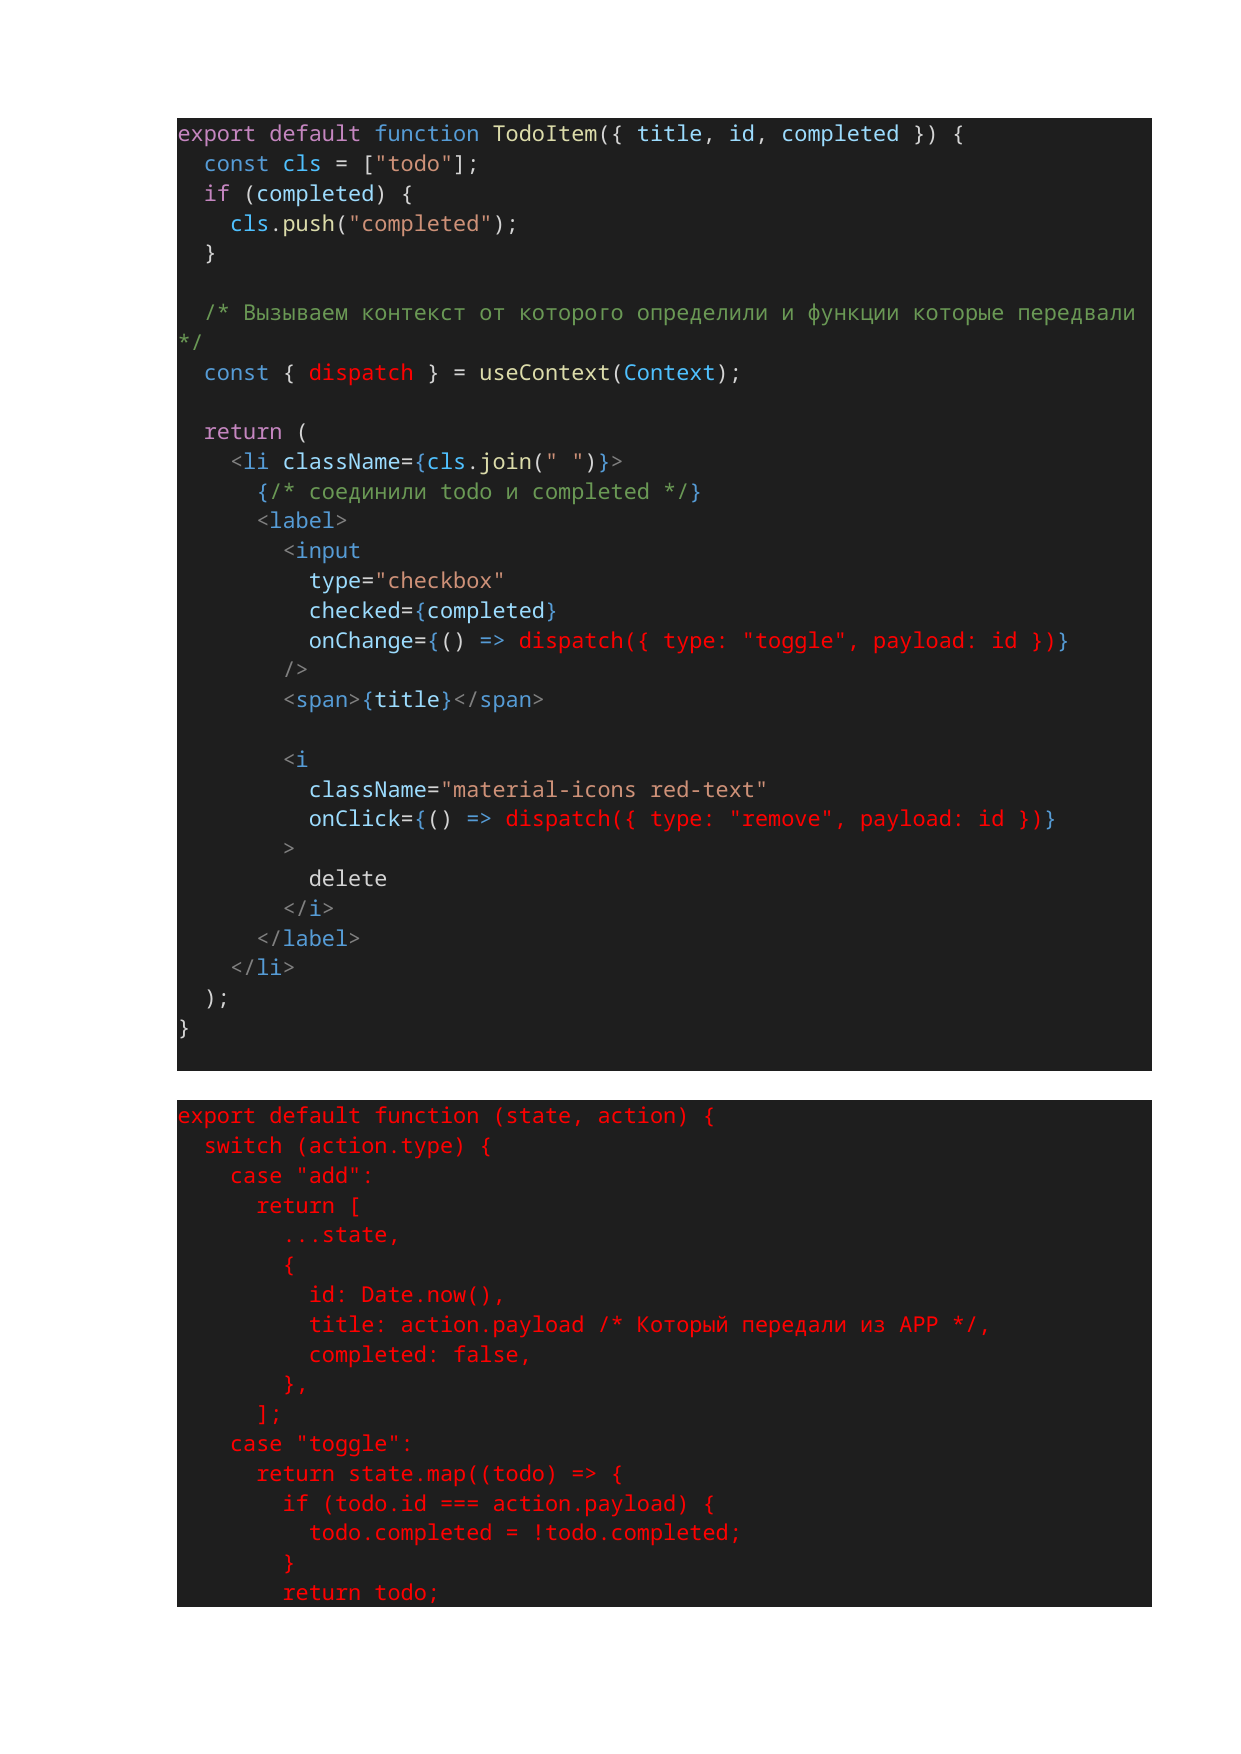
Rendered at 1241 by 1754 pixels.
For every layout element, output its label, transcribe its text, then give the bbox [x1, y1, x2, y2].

text /> [177, 654, 1152, 684]
text } [177, 1012, 1152, 1042]
text </li> [177, 952, 1152, 982]
text }, [177, 1368, 1152, 1398]
text ); [177, 982, 1152, 1012]
text ...state, [177, 1219, 1152, 1249]
text {/* соединили todo и completed */} [177, 476, 1152, 505]
text className="material-icons red-text" [177, 773, 1152, 803]
text case "add": [177, 1160, 1152, 1189]
text if (completed) { [177, 178, 1152, 207]
text return state.map((todo) => { [177, 1458, 1152, 1487]
text return [ [177, 1189, 1152, 1219]
text ]; [177, 1398, 1152, 1428]
text <input [177, 535, 1152, 565]
text export default function TodoItem({ title, id, completed }) { [177, 118, 1152, 148]
text onChange={() => dispatch({ type: "toggle", payload: id })} [177, 624, 1152, 654]
text <li className={cls.join(" ")}> [177, 446, 1152, 476]
text /* Вызываем контекст от которого определили и функции которые передвали */ [177, 297, 1152, 356]
text id: Date.now(), [177, 1279, 1152, 1309]
text export default function (state, action) { [177, 1100, 1152, 1130]
text completed: false, [177, 1338, 1152, 1368]
text checked={completed} [177, 595, 1152, 624]
text } [177, 1547, 1152, 1577]
text } [177, 237, 1152, 267]
text switch (action.type) { [177, 1130, 1152, 1160]
text <i [177, 744, 1152, 773]
text todo.completed = !todo.completed; [177, 1517, 1152, 1547]
text <label> [177, 505, 1152, 535]
text return todo; [177, 1577, 1152, 1607]
text </label> [177, 922, 1152, 952]
text onClick={() => dispatch({ type: "remove", payload: id })} [177, 803, 1152, 833]
text title: action.payload /* Который передали из APP */, [177, 1309, 1152, 1338]
text delete [177, 863, 1152, 893]
text if (todo.id === action.payload) { [177, 1487, 1152, 1517]
text const { dispatch } = useContext(Context); [177, 356, 1152, 386]
text cls.push("completed"); [177, 207, 1152, 237]
text { [177, 1249, 1152, 1279]
text type="checkbox" [177, 565, 1152, 595]
text case "toggle": [177, 1428, 1152, 1458]
text return ( [177, 416, 1152, 446]
text const cls = ["todo"]; [177, 148, 1152, 178]
text </i> [177, 893, 1152, 922]
text <span>{title}</span> [177, 684, 1152, 714]
text > [177, 833, 1152, 863]
